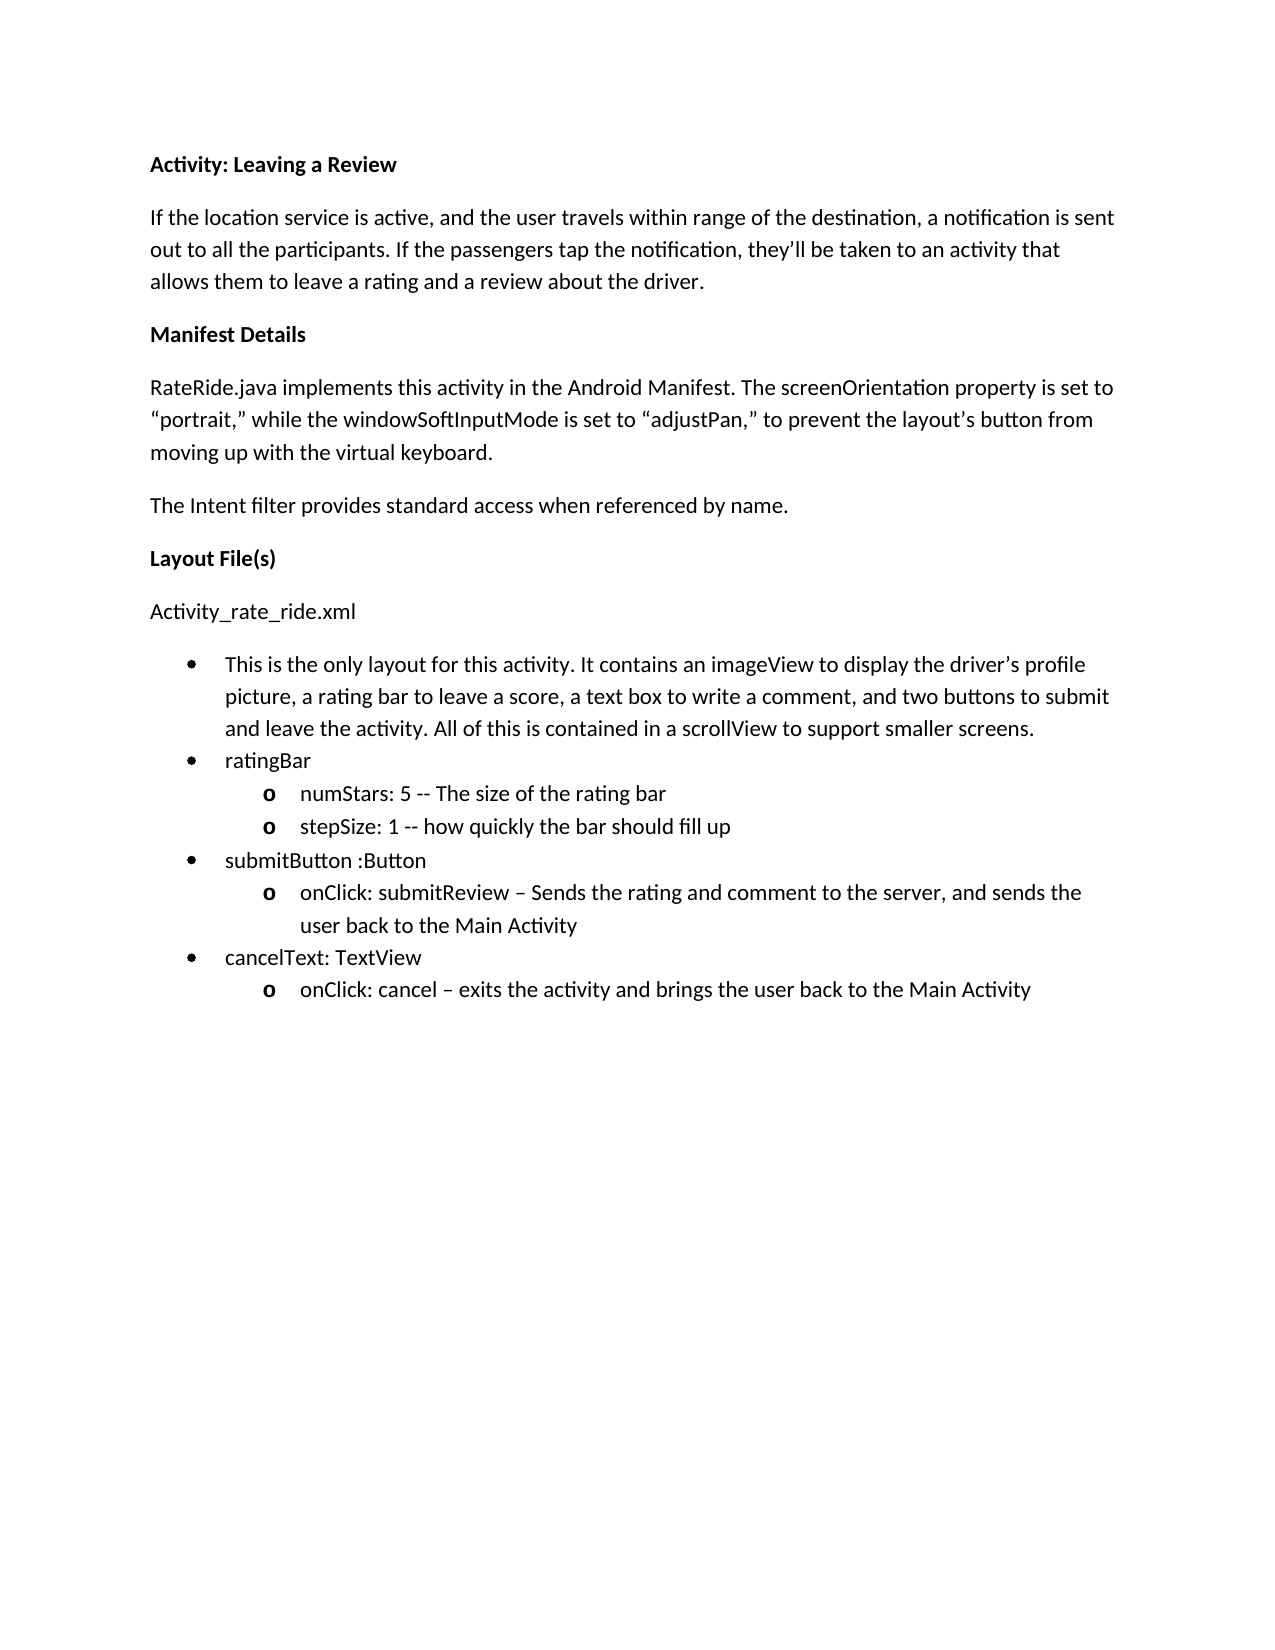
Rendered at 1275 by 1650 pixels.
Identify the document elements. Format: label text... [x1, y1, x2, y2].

list onClick: submitReview – Sends the rating and comment to the server, and sends the user back to the Main Activity [262, 878, 1125, 939]
text Manifest Details [150, 320, 1125, 348]
text RateRide.java implements this activity in the Android Manifest. The screenOrientation property is set to “portrait,” while the windowSoftInputMode is set to “adjustPan,” to prevent the layout’s button from moving up with the virtual keyboard. [150, 373, 1125, 466]
list numStars: 5 -- The size of the rating bar [262, 779, 1125, 808]
list onClick: cancel – exits the activity and brings the user back to the Main Activity [262, 976, 1125, 1005]
text Activity_rate_ride.xml [150, 597, 1125, 625]
text The Intent filter provides standard access when referenced by name. [150, 491, 1125, 519]
list stepSize: 1 -- how quickly the bar should fill up [262, 812, 1125, 841]
list This is the only layout for this activity. It contains an imageView to display the driver’s profile picture, a rating bar to leave a score, a text box to write a comment, and two buttons to submit and leave the activity. All of this is contained in a scrollView to support smaller screens. [187, 650, 1125, 742]
list ratingBar [187, 746, 1125, 774]
list submitButton :Button [187, 846, 1125, 874]
text Layout File(s) [150, 544, 1125, 572]
text Activity: Leaving a Review [150, 150, 1125, 178]
list cancelText: TextView [187, 943, 1125, 971]
text If the location service is active, and the user travels within range of the destination, a notification is sent out to all the participants. If the passengers tap the notification, they’ll be taken to an activity that allows them to leave a rating and a review about the driver. [150, 203, 1125, 295]
